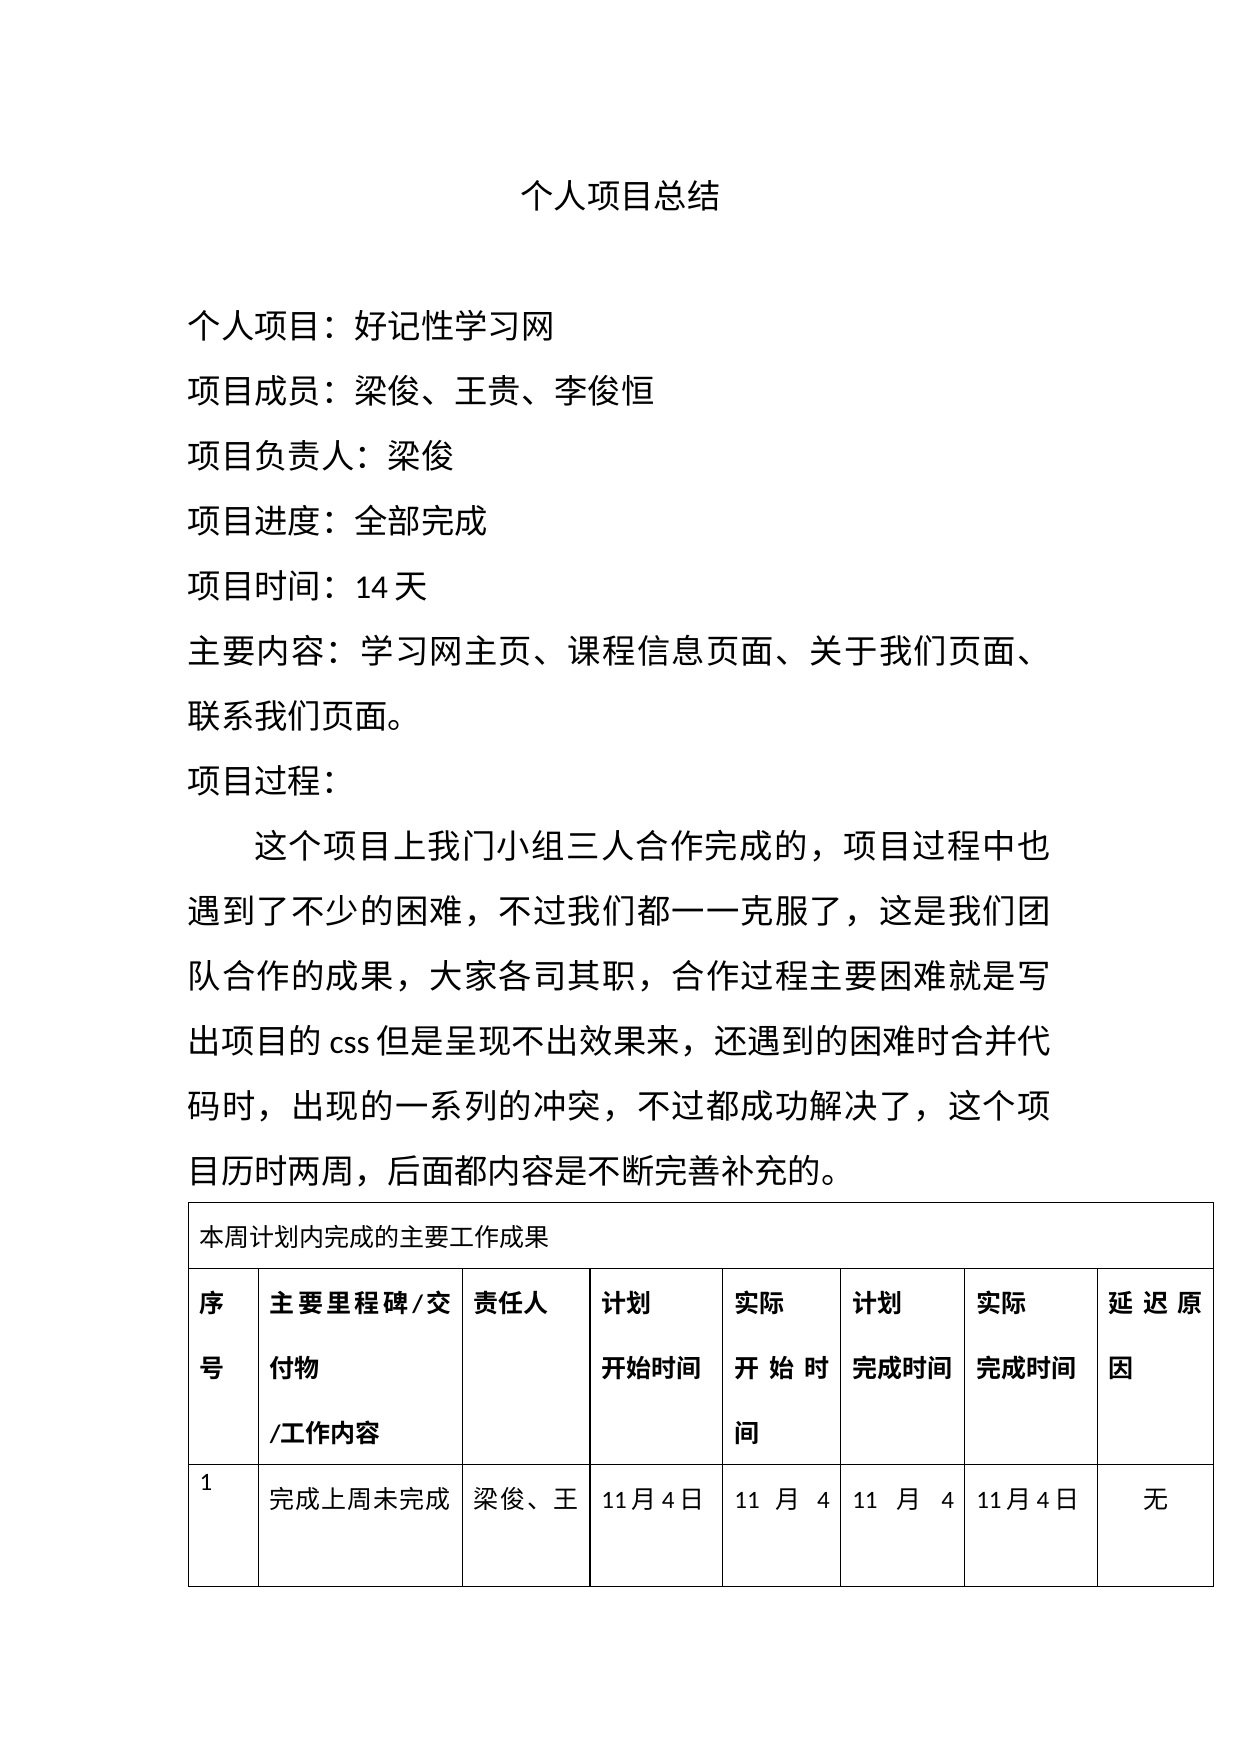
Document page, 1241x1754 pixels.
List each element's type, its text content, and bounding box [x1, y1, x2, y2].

table_cell 实际 完成时间 [965, 1269, 1097, 1464]
text 项目时间：14天 [187, 552, 1053, 617]
table_cell 延迟原因 [1098, 1269, 1213, 1464]
text 主要内容：学习网主页、课程信息页面、关于我们页面、联系我们页面。 [187, 617, 1053, 747]
text 个人项目总结 [187, 162, 1053, 227]
table_cell 11月4日 [965, 1465, 1097, 1586]
table_cell 11月4日 [723, 1465, 840, 1586]
table_cell 计划 开始时间 [591, 1269, 722, 1464]
table_cell 梁俊、王贵、李俊恒 [463, 1465, 589, 1586]
text 项目成员：梁俊、王贵、李俊恒 [187, 357, 1053, 422]
table_cell 实际 开始时间 [723, 1269, 840, 1464]
table_cell 计划 完成时间 [841, 1269, 964, 1464]
text 项目过程： [187, 747, 1053, 812]
table_cell 责任人 [463, 1269, 589, 1464]
table_cell 11月4日 [841, 1465, 964, 1586]
text 项目负责人：梁俊 [187, 422, 1053, 487]
text 这个项目上我门小组三人合作完成的，项目过程中也遇到了不少的困难，不过我们都一一克服了，这是我们团队合作的成果，大家各司其职，合作过程主要困难就是写出项目的css但是呈现不出效果来，还遇到的困难时合并代码时，出现的一系列的冲突，不过都成功解决了，这个项目历时两周，后面都内容是不断完善补充的。 [187, 812, 1053, 1202]
table_header 本周计划内完成的主要工作成果 [189, 1203, 1213, 1268]
text 项目进度：全部完成 [187, 487, 1053, 552]
text 个人项目：好记性学习网 [187, 292, 1053, 357]
table_cell 无 [1098, 1465, 1213, 1586]
table_cell 完成上周未完成的工作 [259, 1465, 462, 1586]
table_cell 主要里程碑/交付物 /工作内容 [259, 1269, 462, 1464]
table_cell 11月4日 [591, 1465, 722, 1586]
table_cell 1 [189, 1465, 258, 1586]
table_cell 序号 [189, 1269, 258, 1464]
